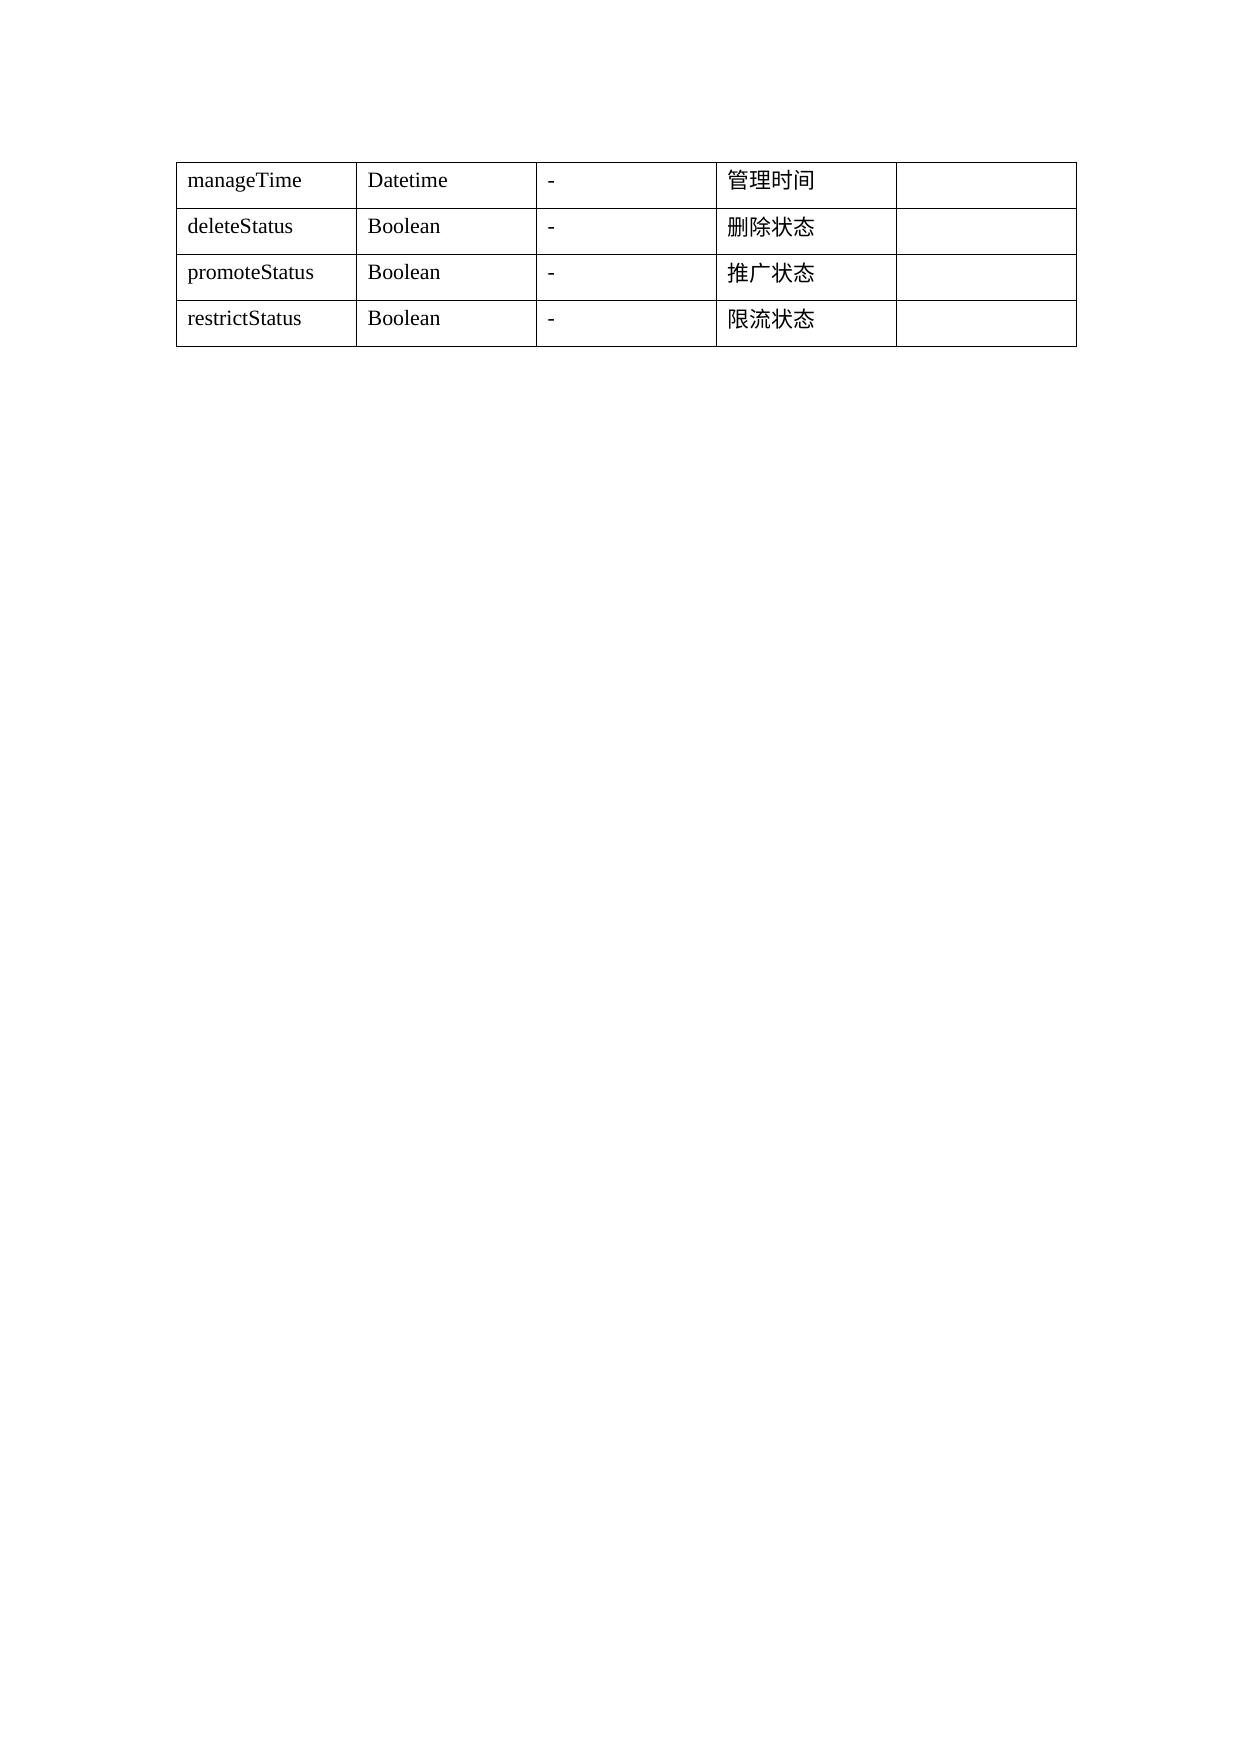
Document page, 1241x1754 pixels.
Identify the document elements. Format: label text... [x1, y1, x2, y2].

table_cell promoteStatus [177, 255, 356, 300]
table_cell [897, 255, 1076, 300]
table_cell [897, 163, 1076, 208]
table_cell Boolean [357, 209, 536, 254]
table_cell [897, 301, 1076, 346]
table_cell 管理时间 [717, 163, 896, 208]
table_cell - [537, 255, 716, 300]
table_cell manageTime [177, 163, 356, 208]
table_cell restrictStatus [177, 301, 356, 346]
table_cell Boolean [357, 255, 536, 300]
table_cell Boolean [357, 301, 536, 346]
table_cell - [537, 301, 716, 346]
table_cell Datetime [357, 163, 536, 208]
table_cell - [537, 163, 716, 208]
table_cell [897, 209, 1076, 254]
table_cell deleteStatus [177, 209, 356, 254]
table_cell 删除状态 [717, 209, 896, 254]
table_cell 推广状态 [717, 255, 896, 300]
table_cell 限流状态 [717, 301, 896, 346]
table_cell - [537, 209, 716, 254]
